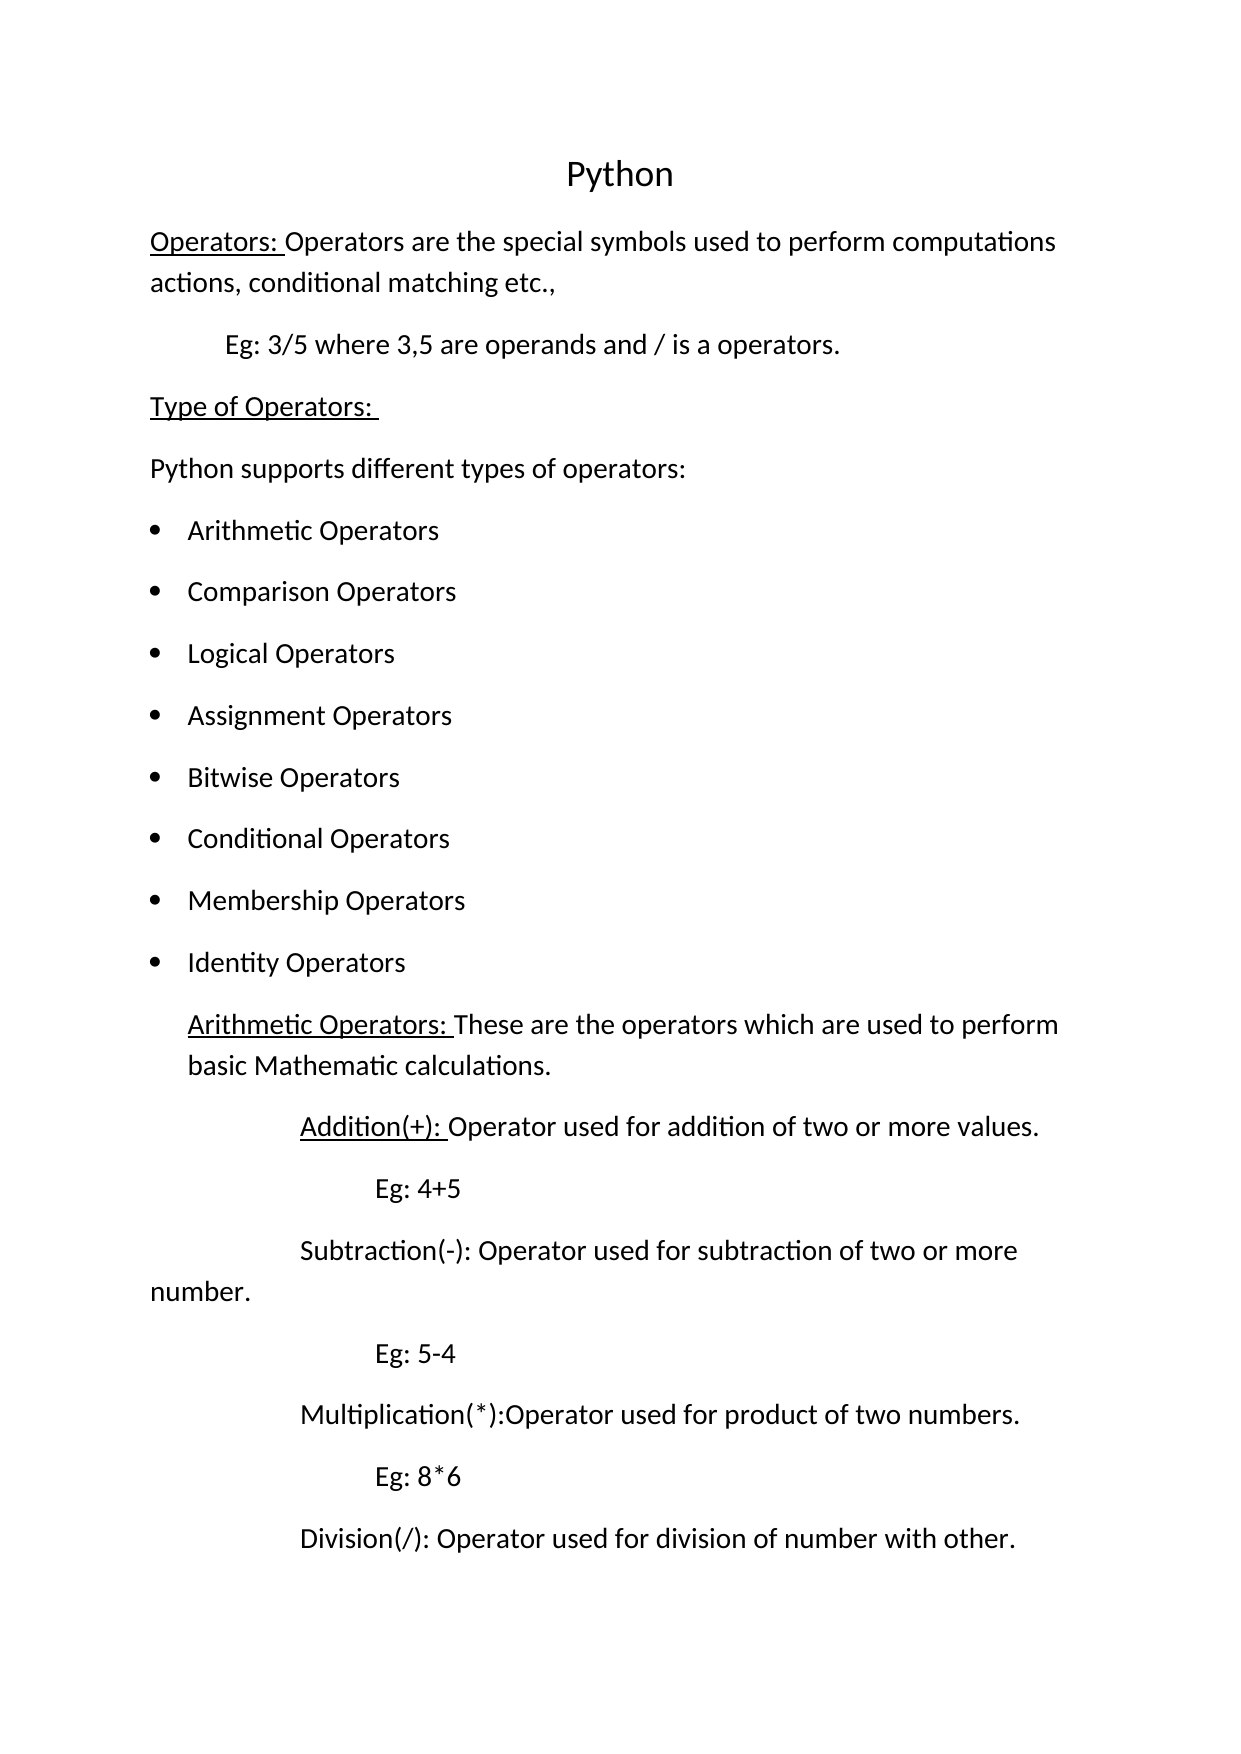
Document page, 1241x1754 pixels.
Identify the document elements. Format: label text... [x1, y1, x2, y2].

text Eg: 3/5 where 3,5 are operands and / is a operators. [150, 326, 1090, 362]
list Membership Operators [150, 882, 1090, 918]
text Operators: Operators are the special symbols used to perform computations actions, conditional matching etc., [150, 223, 1090, 300]
text Multiplication(*):Operator used for product of two numbers. [150, 1396, 1090, 1432]
list Logical Operators [150, 635, 1090, 671]
list Identity Operators [150, 944, 1090, 979]
text Arithmetic Operators: These are the operators which are used to perform basic Mathematic calculations. [187, 1006, 1090, 1082]
text Type of Operators: [150, 388, 1090, 424]
list Bitwise Operators [150, 759, 1090, 794]
list Comparison Operators [150, 573, 1090, 609]
text Python supports different types of operators: [150, 450, 1090, 485]
text Eg: 5-4 [150, 1335, 1090, 1370]
text Python [150, 150, 1090, 196]
list Conditional Operators [150, 820, 1090, 856]
list Assignment Operators [150, 697, 1090, 732]
text Addition(+): Operator used for addition of two or more values. [187, 1108, 1090, 1144]
text Eg: 4+5 [150, 1170, 1090, 1206]
list Arithmetic Operators [150, 512, 1090, 547]
text Subtraction(-): Operator used for subtraction of two or more number. [150, 1232, 1090, 1308]
text Division(/): Operator used for division of number with other. [150, 1520, 1090, 1556]
text Eg: 8*6 [150, 1458, 1090, 1494]
